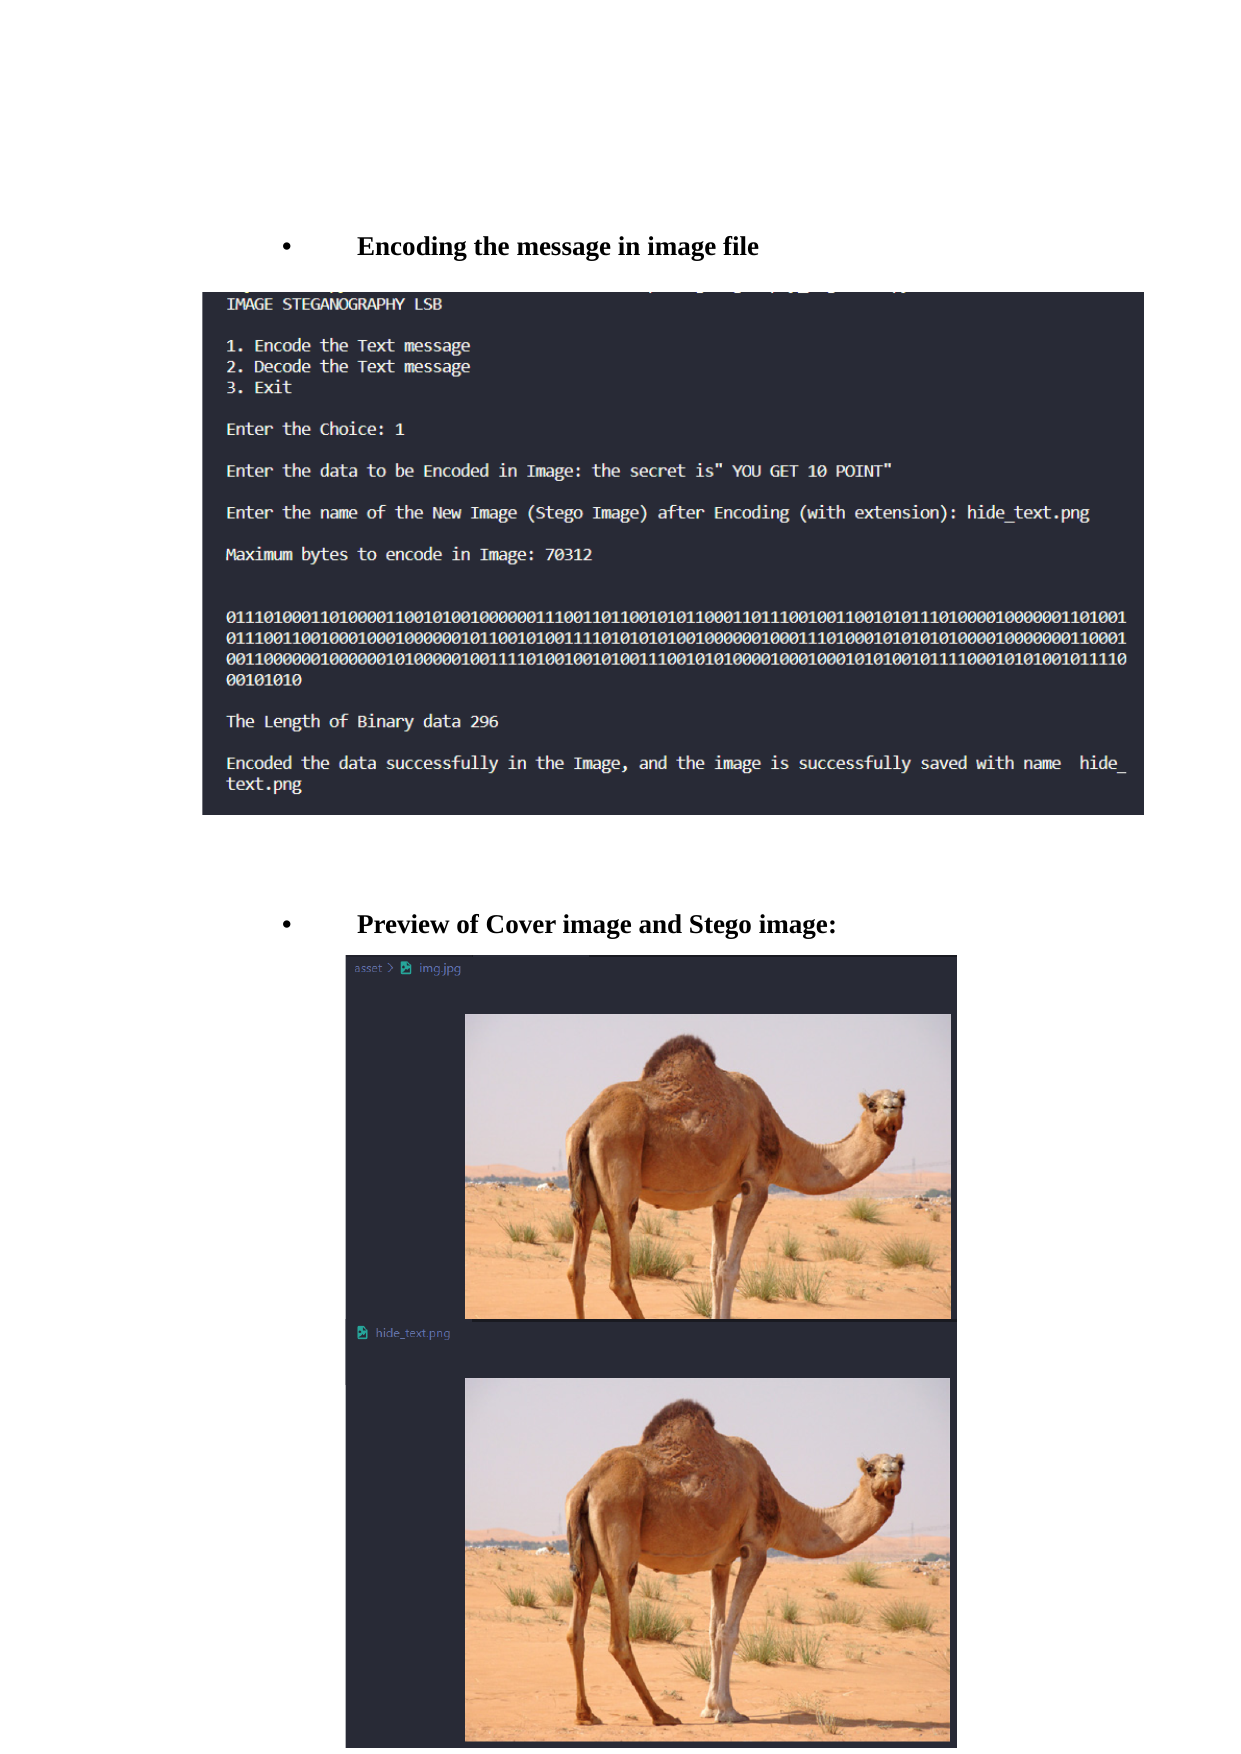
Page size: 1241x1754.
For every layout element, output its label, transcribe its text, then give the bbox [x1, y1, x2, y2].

picture [202, 292, 1144, 815]
picture [345, 955, 957, 1748]
list • Encoding the message in image file [282, 230, 1152, 261]
list • Preview of Cover image and Stego image: [282, 908, 1152, 939]
